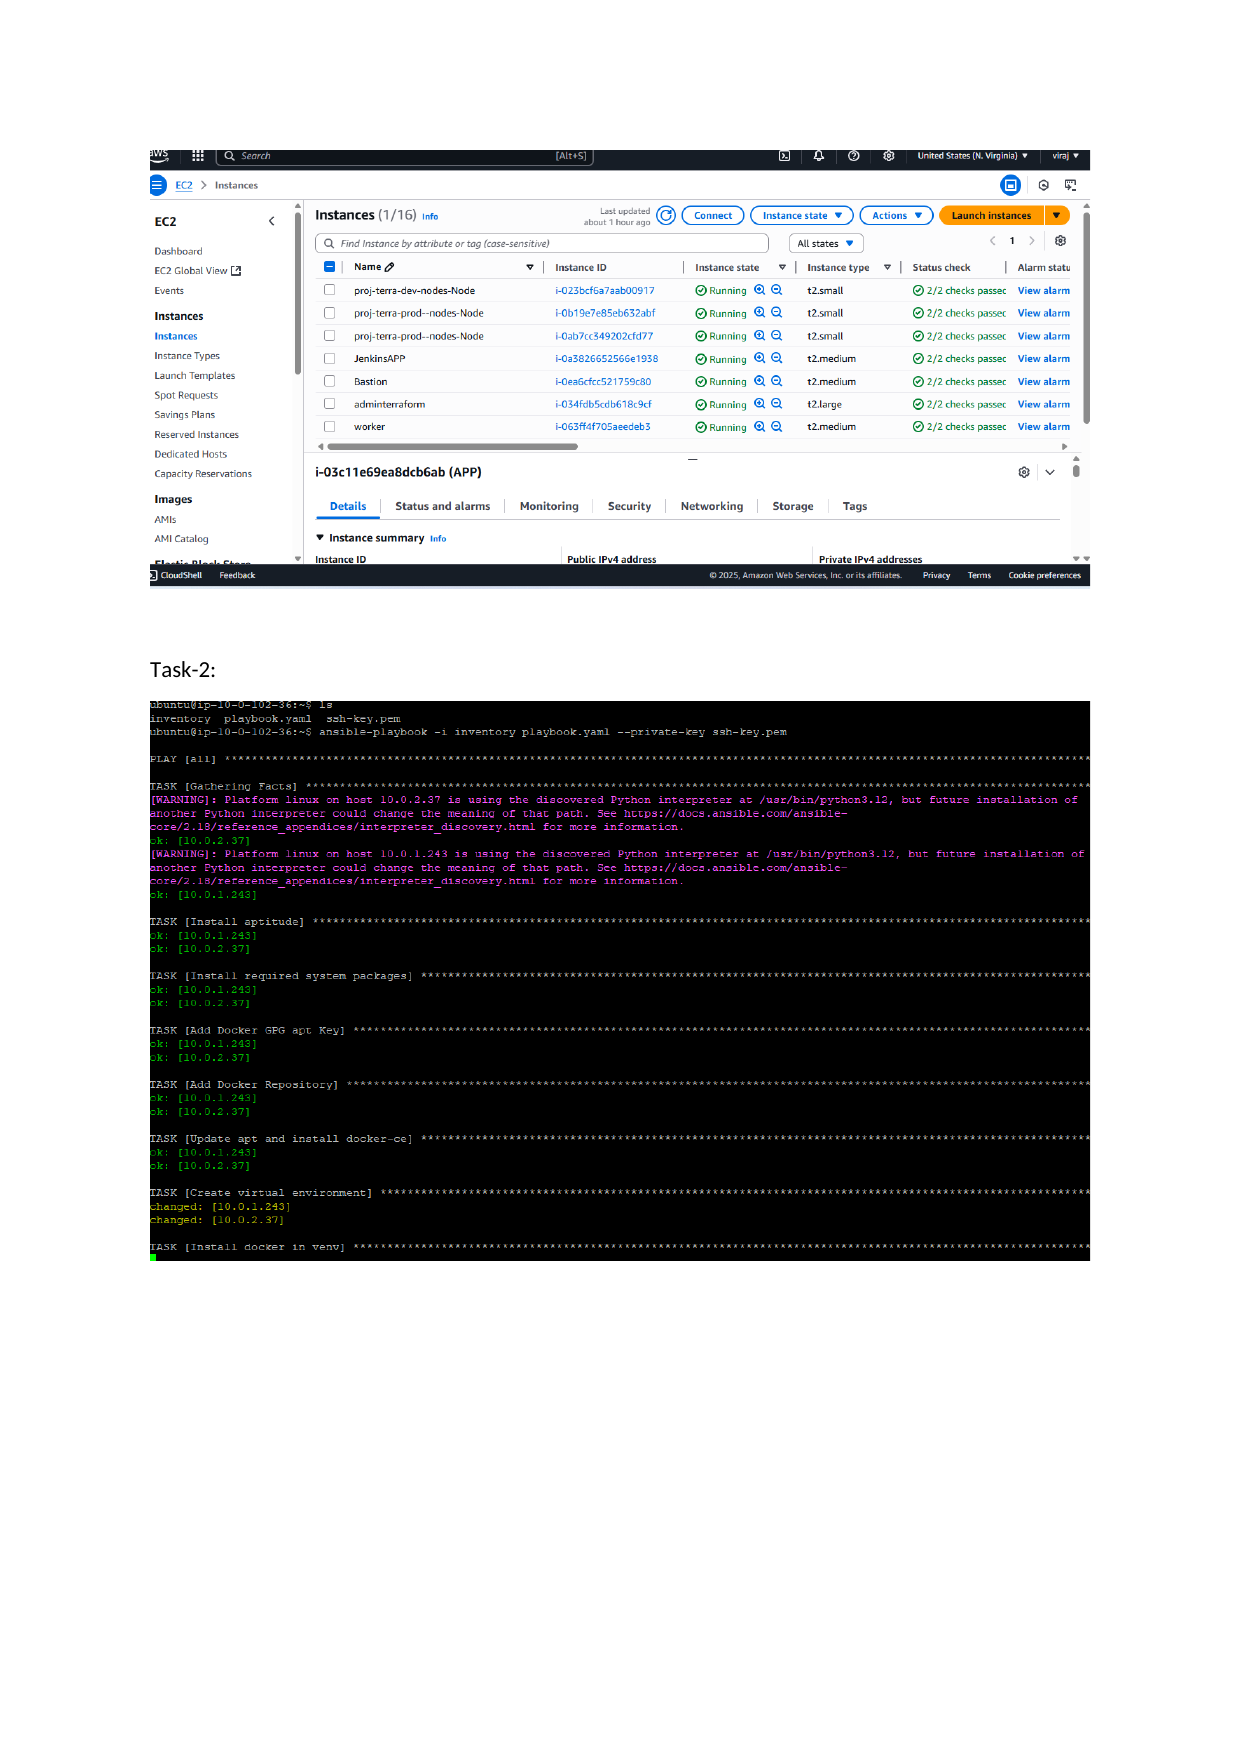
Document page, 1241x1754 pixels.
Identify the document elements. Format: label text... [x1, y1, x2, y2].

text Task-2: [150, 655, 1090, 683]
picture [150, 701, 1091, 1261]
picture [150, 150, 1091, 589]
